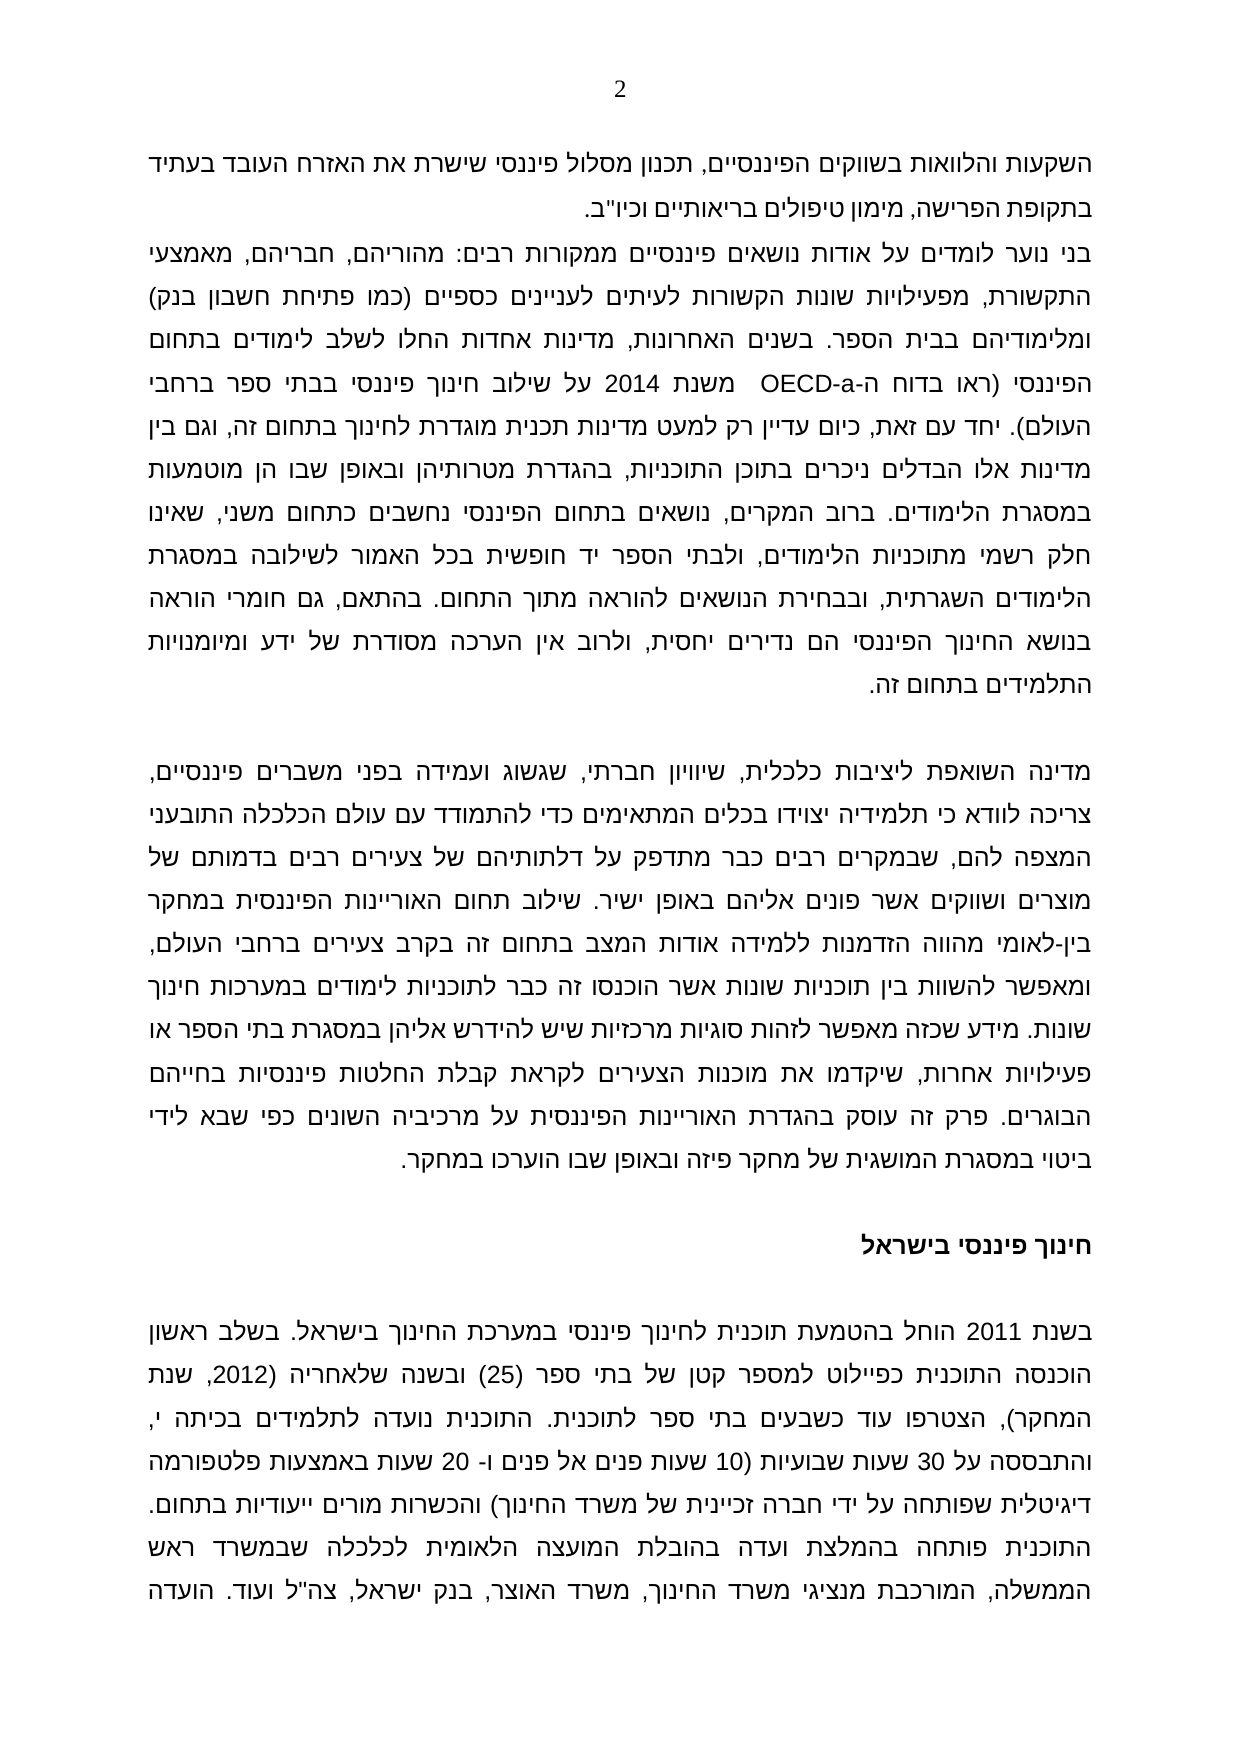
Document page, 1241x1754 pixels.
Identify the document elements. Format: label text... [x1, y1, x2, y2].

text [148, 1317, 1092, 1605]
text בני נוער לומדים על אודות נושאים פיננסיים ממקורות רבים: מהוריהם, חבריהם, מאמצעי התקשורת, מפעילויות שונות הקשורות לעיתים לעניינים כספיים (כמו פתיחת חשבון בנק) ומלימודיהם בבית הספר. בשנים האחרונות, מדינות אחדות החלו לשלב לימודים בתחום הפיננסי (ראו בדוח ה-OECD-a משנת 2014 על שילוב חינוך פיננסי בבתי ספר ברחבי העולם). יחד עם זאת, כיום עדיין רק למעט מדינות תכנית מוגדרת לחינוך בתחום זה, וגם בין מדינות אלו הבדלים ניכרים בתוכן התוכניות, בהגדרת מטרותיהן ובאופן שבו הן מוטמעות במסגרת הלימודים. ברוב המקרים, נושאים בתחום הפיננסי נחשבים כתחום משני, שאינו חלק רשמי מתוכניות הלימודים, ולבתי הספר יד חופשית בכל האמור לשילובה במסגרת הלימודים השגרתית, ובבחירת הנושאים להוראה מתוך התחום. בהתאם, גם חומרי הוראה בנושא החינוך הפיננסי הם נדירים יחסית, ולרוב אין הערכה מסודרת של ידע ומיומנויות התלמידים בתחום זה. [148, 239, 1092, 699]
text מדינה השואפת ליציבות כלכלית, שיוויון חברתי, שגשוג ועמידה בפני משברים פיננסיים, צריכה לוודא כי תלמידיה יצוידו בכלים המתאימים כדי להתמודד עם עולם הכלכלה התובעני המצפה להם, שבמקרים רבים כבר מתדפק על דלתותיהם של צעירים רבים בדמותם של מוצרים ושווקים אשר פונים אליהם באופן ישיר. שילוב תחום האוריינות הפיננסית במחקר בין-לאומי מהווה הזדמנות ללמידה אודות המצב בתחום זה בקרב צעירים ברחבי העולם, ומאפשר להשוות בין תוכניות שונות אשר הוכנסו זה כבר לתוכניות לימודים במערכות חינוך שונות. מידע שכזה מאפשר לזהות סוגיות מרכזיות שיש להידרש אליהן במסגרת בתי הספר או פעילויות אחרות, שיקדמו את מוכנות הצעירים לקראת קבלת החלטות פיננסיות בחייהם הבוגרים. פרק זה עוסק בהגדרת האוריינות הפיננסית על מרכיביה השונים כפי שבא לידי ביטוי במסגרת המושגית של מחקר פיזה ובאופן שבו הוערכו במחקר. [148, 757, 1092, 1173]
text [148, 148, 1092, 224]
text חינוך פיננסי בישראל [148, 1231, 1092, 1260]
